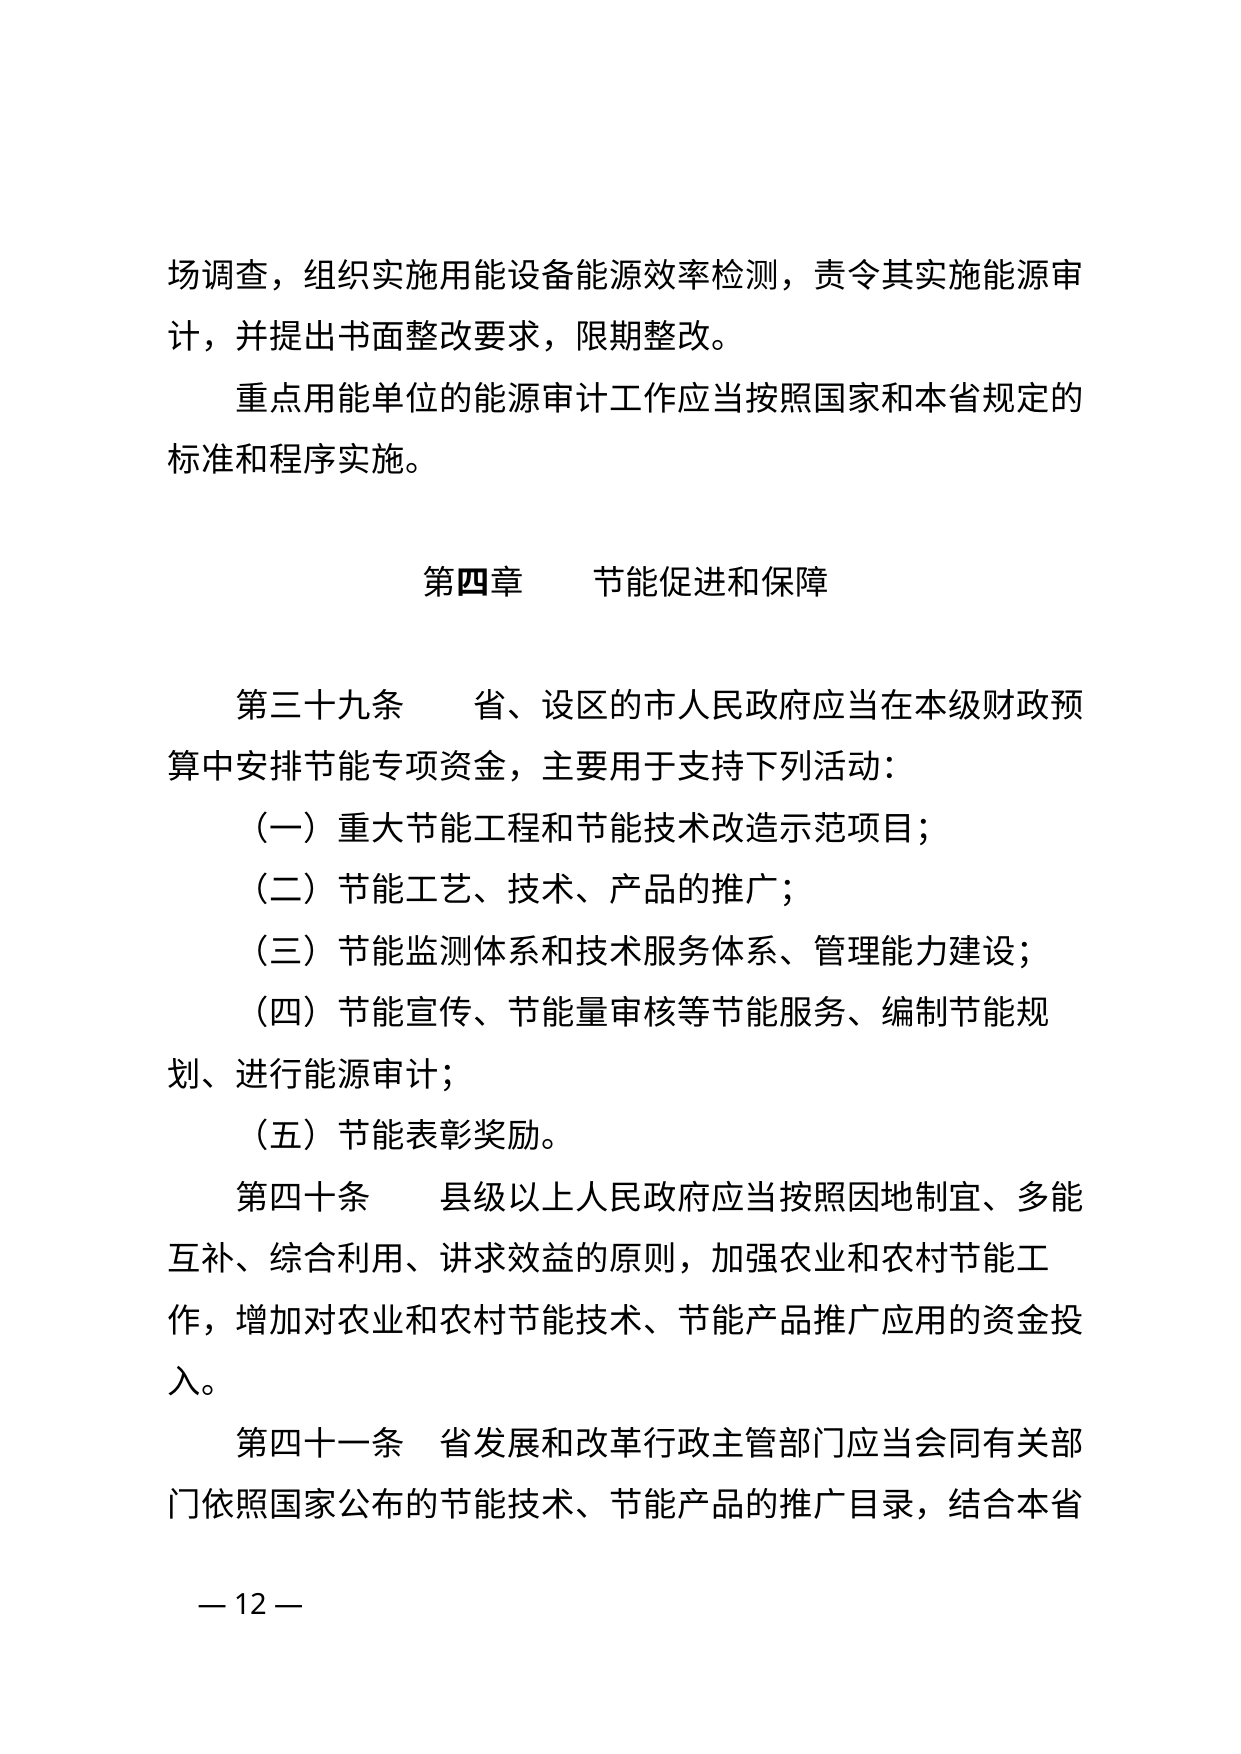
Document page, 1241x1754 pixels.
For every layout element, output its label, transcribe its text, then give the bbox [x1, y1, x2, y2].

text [168, 1410, 1084, 1533]
text 重点用能单位的能源审计工作应当按照国家和本省规定的标准和程序实施。 [168, 365, 1084, 488]
text 第四章 节能促进和保障 [168, 549, 1084, 611]
text （三）节能监测体系和技术服务体系、管理能力建设； [168, 918, 1084, 979]
text 第四十条 县级以上人民政府应当按照因地制宜、多能互补、综合利用、讲求效益的原则，加强农业和农村节能工作，增加对农业和农村节能技术、节能产品推广应用的资金投入。 [168, 1164, 1084, 1410]
text （一）重大节能工程和节能技术改造示范项目； [168, 795, 1084, 857]
text （二）节能工艺、技术、产品的推广； [168, 857, 1084, 918]
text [168, 242, 1084, 365]
text 第三十九条 省、设区的市人民政府应当在本级财政预算中安排节能专项资金，主要用于支持下列活动： [168, 672, 1084, 795]
text （四）节能宣传、节能量审核等节能服务、编制节能规划、进行能源审计； [168, 979, 1084, 1102]
text （五）节能表彰奖励。 [168, 1102, 1084, 1164]
